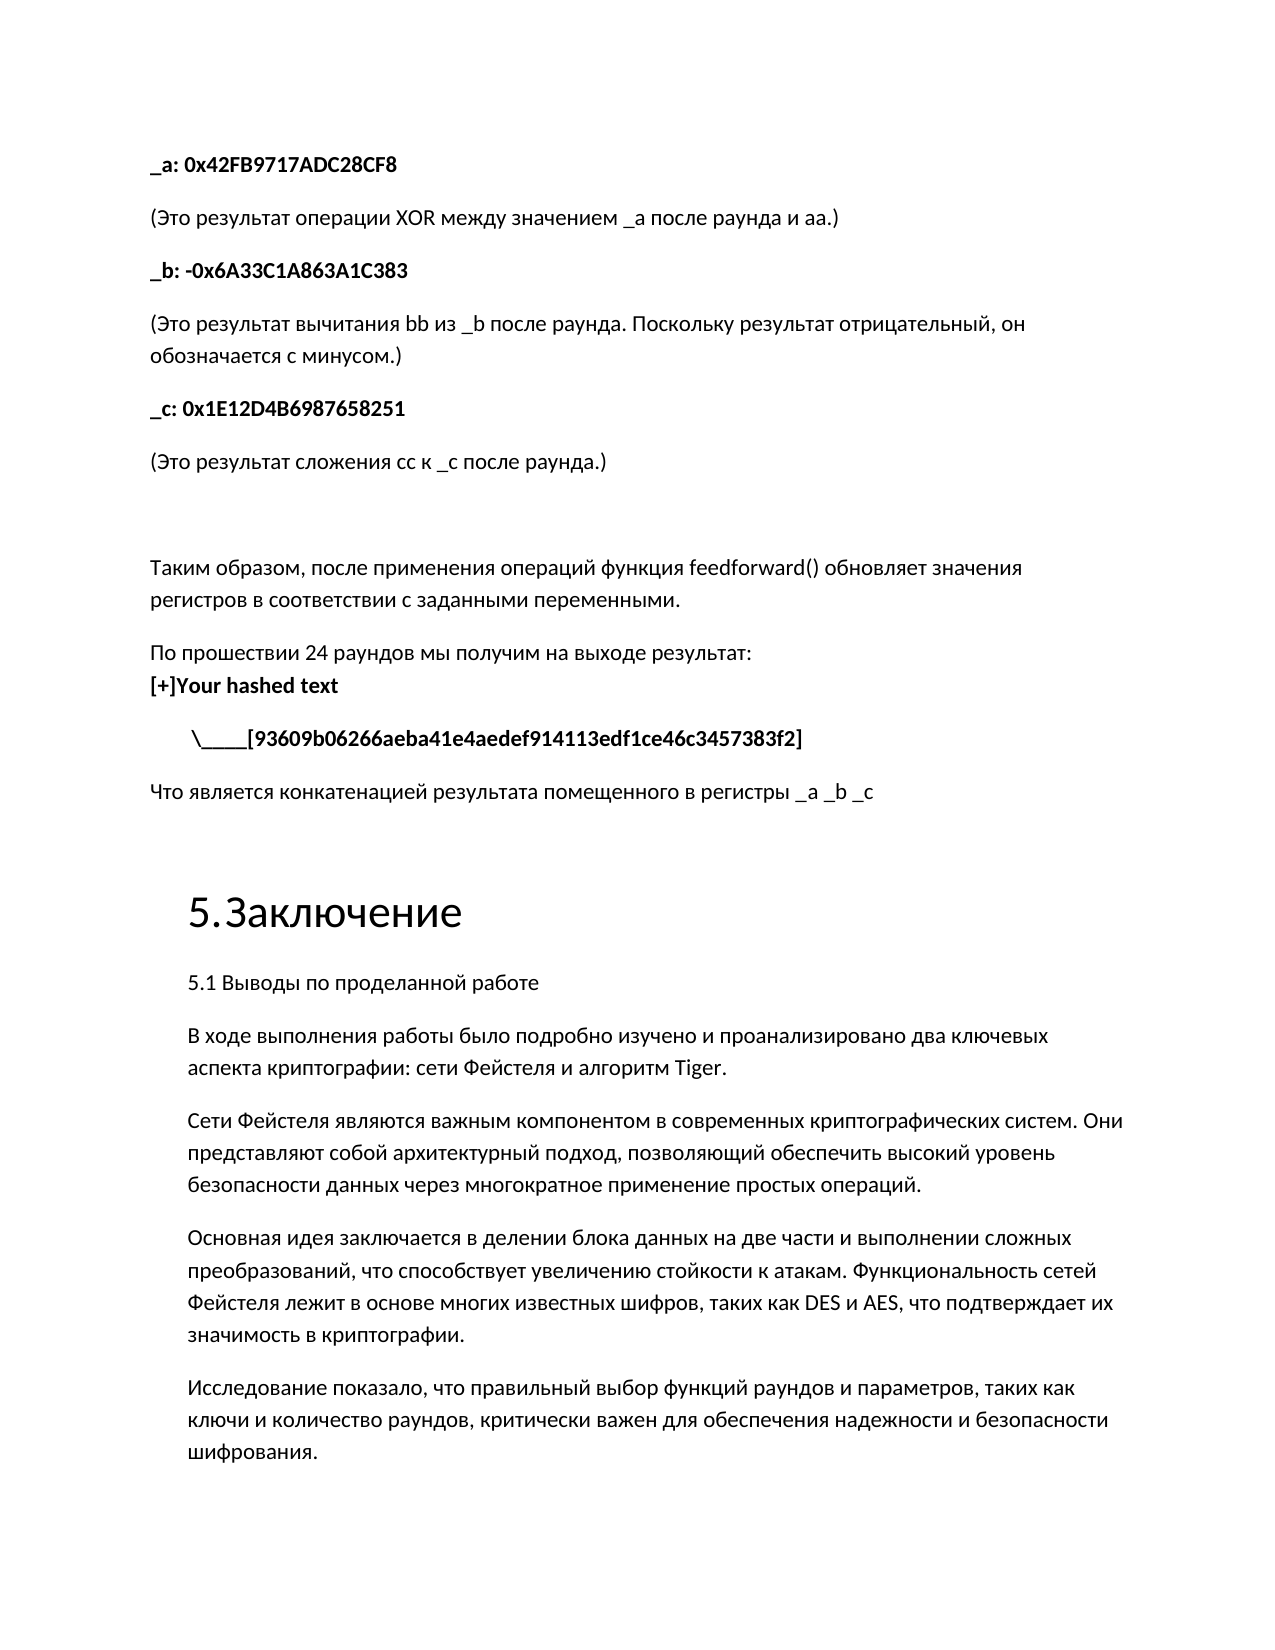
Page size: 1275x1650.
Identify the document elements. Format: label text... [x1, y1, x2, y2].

text По прошествии 24 раундов мы получим на выходе результат: [+]Your hashed text [150, 638, 1125, 699]
text _a: 0x42FB9717ADC28CF8 [150, 150, 1125, 178]
text (Это результат операции XOR между значением _a после раунда и aa.) [150, 203, 1125, 231]
text (Это результат вычитания bb из _b после раунда. Поскольку результат отрицательный, он обозначается с минусом.) [150, 309, 1125, 369]
text Таким образом, после применения операций функция feedforward() обновляет значения регистров в соответствии с заданными переменными. [150, 553, 1125, 613]
list Заключение [187, 883, 1125, 939]
text Исследование показало, что правильный выбор функций раундов и параметров, таких как ключи и количество раундов, критически важен для обеспечения надежности и безопасности шифрования. [187, 1373, 1125, 1466]
text \____[93609b06266aeba41e4aedef914113edf1ce46c3457383f2] [150, 724, 1125, 752]
text Основная идея заключается в делении блока данных на две части и выполнении сложных преобразований, что способствует увеличению стойкости к атакам. Функциональность сетей Фейстеля лежит в основе многих известных шифров, таких как DES и AES, что подтверждает их значимость в криптографии. [187, 1223, 1125, 1348]
text 5.1 Выводы по проделанной работе [187, 968, 1125, 996]
text В ходе выполнения работы было подробно изучено и проанализировано два ключевых аспекта криптографии: сети Фейстеля и алгоритм Tiger. [187, 1021, 1125, 1081]
text (Это результат сложения cc к _c после раунда.) [150, 447, 1125, 475]
text Сети Фейстеля являются важным компонентом в современных криптографических систем. Они представляют собой архитектурный подход, позволяющий обеспечить высокий уровень безопасности данных через многократное применение простых операций. [187, 1106, 1125, 1198]
text Что является конкатенацией результата помещенного в регистры _a _b _c [150, 777, 1125, 805]
text _c: 0x1E12D4B6987658251 [150, 394, 1125, 422]
text _b: -0x6A33C1A863A1C383 [150, 256, 1125, 284]
